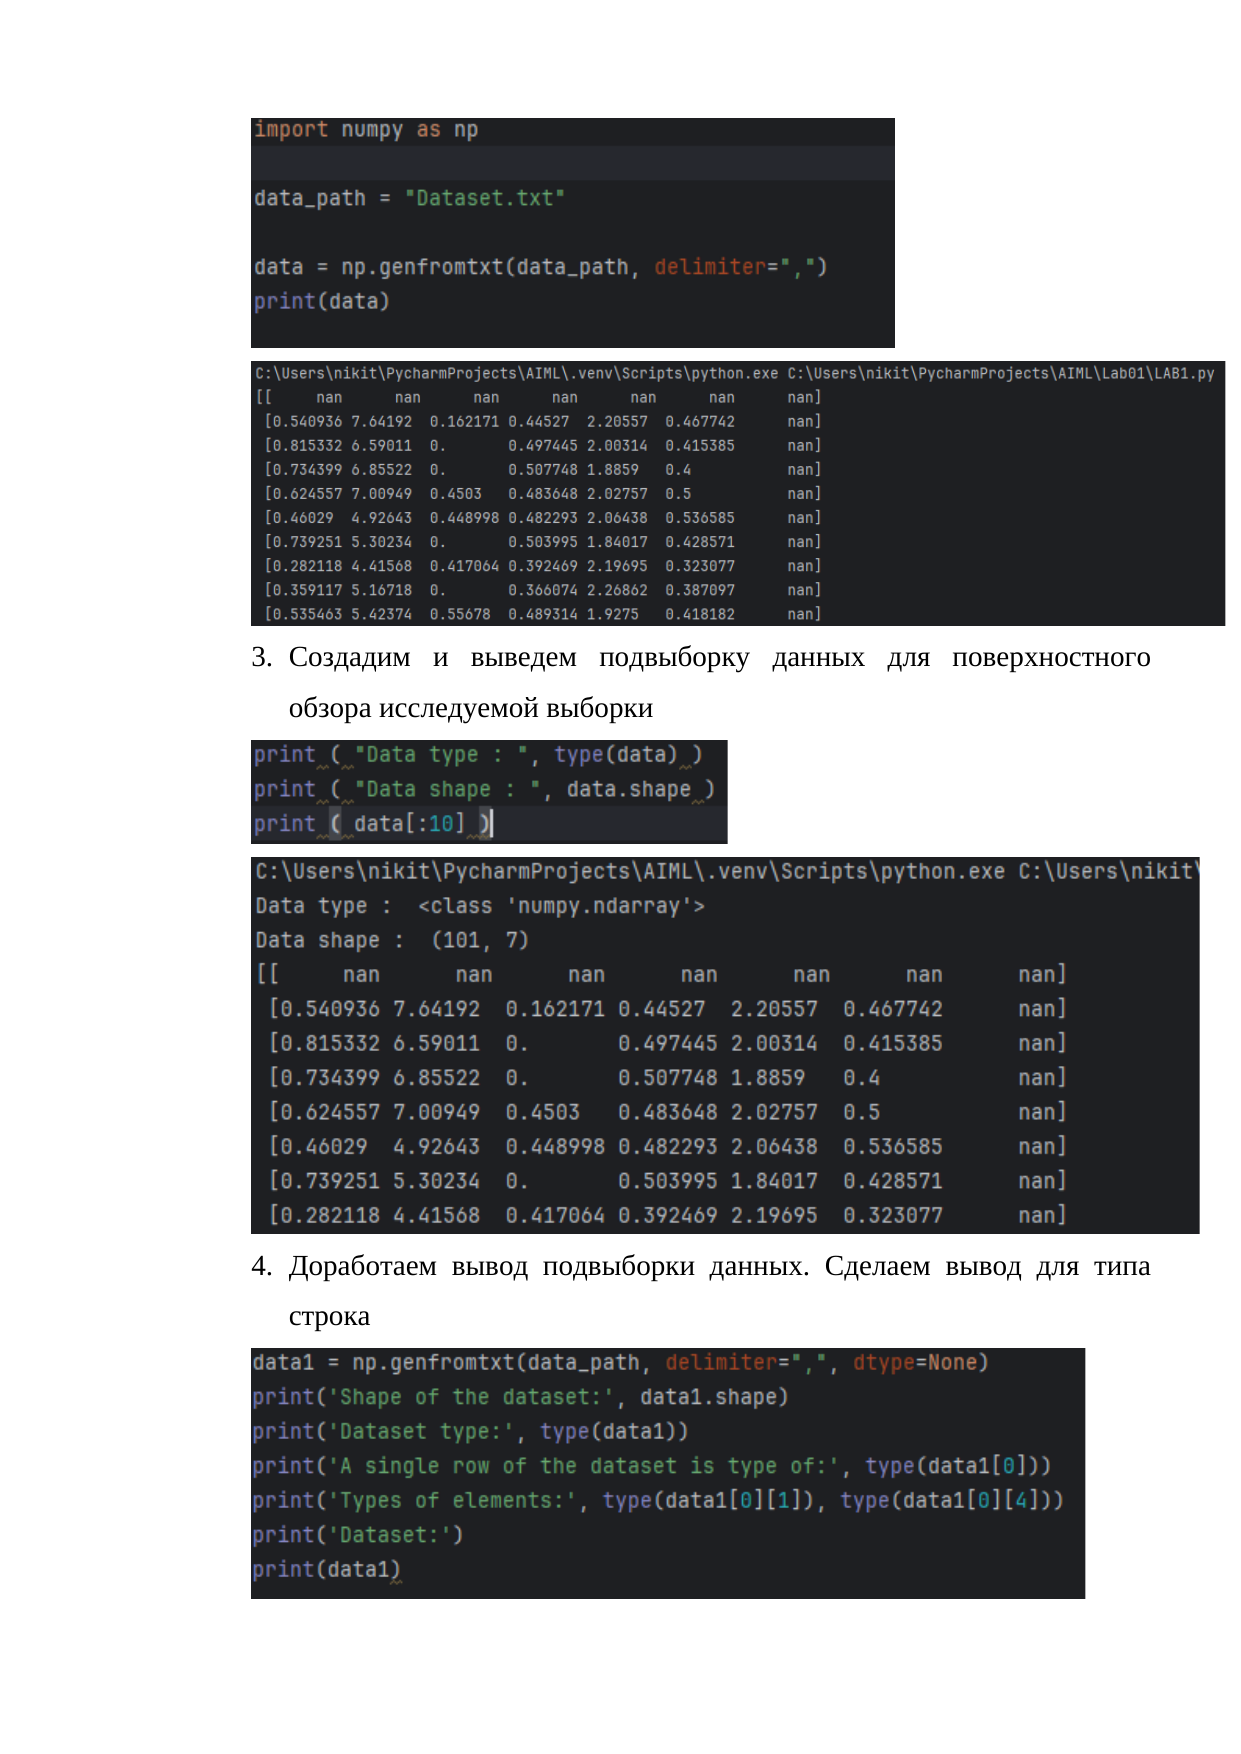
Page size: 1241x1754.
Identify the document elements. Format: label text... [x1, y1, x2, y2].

picture [251, 361, 1226, 626]
picture [251, 118, 895, 348]
picture [251, 740, 728, 844]
list Создадим и выведем подвыборку данных для поверхностного обзора исследуемой выборки [251, 639, 1152, 723]
list Доработаем вывод подвыборки данных. Сделаем вывод для типа строка [251, 1248, 1152, 1332]
picture [251, 1348, 1086, 1599]
picture [251, 857, 1200, 1234]
